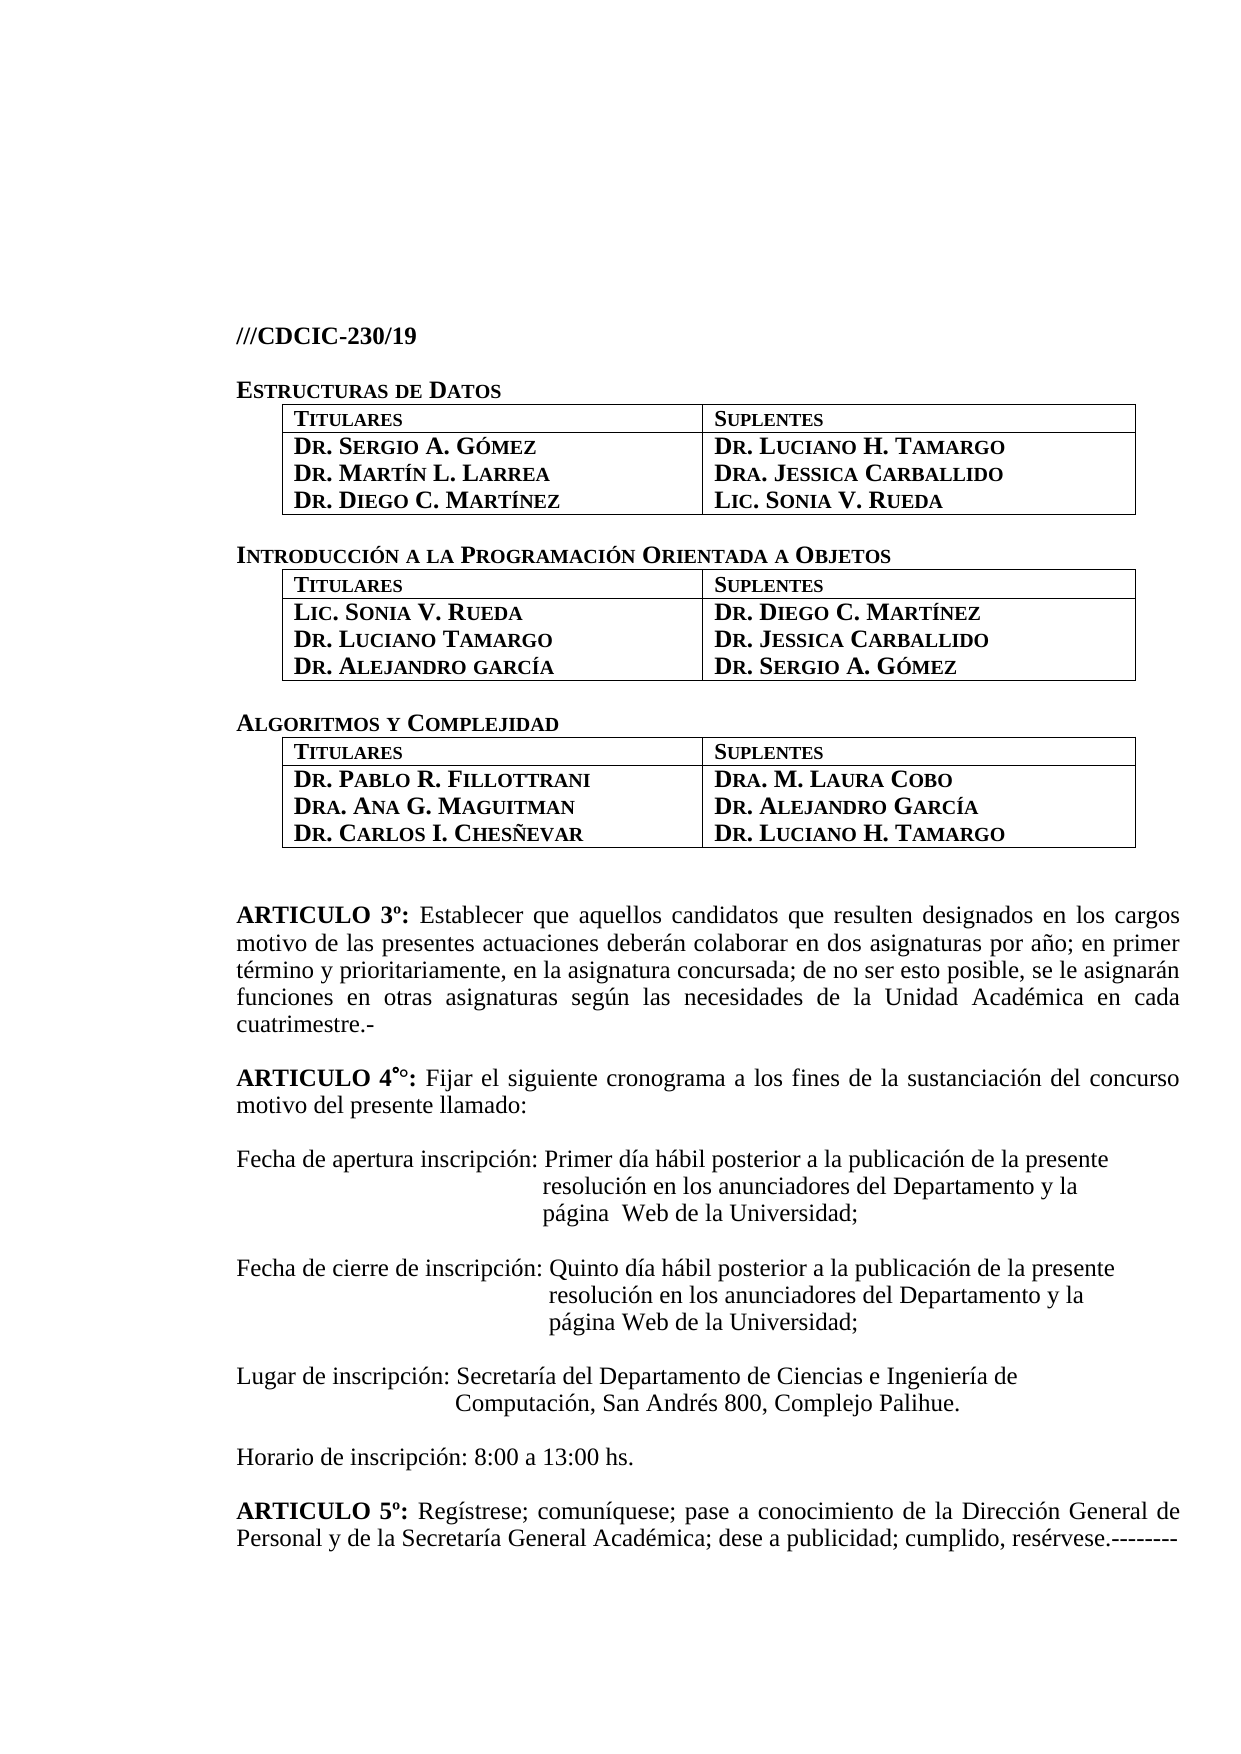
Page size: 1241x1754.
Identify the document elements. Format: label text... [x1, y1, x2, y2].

text Fecha de apertura inscripción: Primer día hábil posterior a la publicación de la presente [236, 1146, 1181, 1173]
table_cell Dr. Carlos I. Chesñevar [283, 820, 702, 847]
table_cell Dr. Pablo R. Fillottrani [283, 766, 702, 793]
table_header Titulares [283, 405, 702, 432]
table_header Titulares [283, 738, 702, 765]
text Lugar de inscripción: Secretaría del Departamento de Ciencias e Ingeniería de [236, 1363, 1181, 1390]
text página Web de la Universidad; [236, 1308, 1181, 1336]
table_header Suplentes [703, 570, 1135, 597]
table_cell Dr. Alejandro garcía [283, 653, 702, 680]
text resolución en los anunciadores del Departamento y la [236, 1173, 1181, 1200]
text página Web de la Universidad; [236, 1200, 1181, 1227]
subtitle Introducción a la Programación Orientada a Objetos [236, 542, 1181, 569]
table_cell Dr. Alejandro García [703, 793, 1135, 820]
table_header Suplentes [703, 738, 1135, 765]
table_cell Dr. Luciano H. Tamargo [703, 433, 1135, 460]
table_header Suplentes [703, 405, 1135, 432]
table_cell Dr. Jessica Carballido [703, 626, 1135, 653]
table_cell Lic. Sonia V. Rueda [283, 599, 702, 626]
table_cell Dr. Sergio A. Gómez [703, 653, 1135, 680]
text Fecha de cierre de inscripción: Quinto día hábil posterior a la publicación de la presente [236, 1254, 1181, 1281]
text ARTICULO 3º: Establecer que aquellos candidatos que resulten designados en los cargos motivo de las presentes actuaciones deberán colaborar en dos asignaturas por año; en primer término y prioritariamente, en la asignatura concursada; de no ser esto posible, se le asignarán funciones en otras asignaturas según las necesidades de la Unidad Académica en cada cuatrimestre.- [236, 902, 1181, 1038]
text Computación, San Andrés 800, Complejo Palihue. [236, 1390, 1181, 1417]
text Horario de inscripción: 8:00 a 13:00 hs. [236, 1444, 1181, 1471]
subtitle Algoritmos y Complejidad [236, 709, 1181, 737]
text resolución en los anunciadores del Departamento y la [236, 1281, 1181, 1308]
table_cell Dr. Diego C. Martínez [703, 599, 1135, 626]
subtitle Estructuras de Datos [236, 377, 1181, 404]
text ARTICULO 4°: Fijar el siguiente cronograma a los fines de la sustanciación del concurso motivo del presente llamado: [236, 1065, 1181, 1119]
table_cell Dr. Luciano Tamargo [283, 626, 702, 653]
text ARTICULO 5º: Regístrese; comuníquese; pase a conocimiento de la Dirección General de Personal y de la Secretaría General Académica; dese a publicidad; cumplido, resérvese.-------- [236, 1498, 1181, 1552]
table_cell Dra. Jessica Carballido [703, 460, 1135, 487]
table_cell Lic. Sonia V. Rueda [703, 487, 1135, 514]
table_cell Dr. Sergio A. Gómez [283, 433, 702, 460]
text ///CDCIC-230/19 [236, 322, 1181, 349]
table_cell Dr. Diego C. Martínez [283, 487, 702, 514]
table_cell Dr. Luciano H. Tamargo [703, 820, 1135, 847]
table_cell Dra. M. Laura Cobo [703, 766, 1135, 793]
table_cell Dr. Martín L. Larrea [283, 460, 702, 487]
table_header Titulares [283, 570, 702, 597]
table_cell Dra. Ana G. Maguitman [283, 793, 702, 820]
